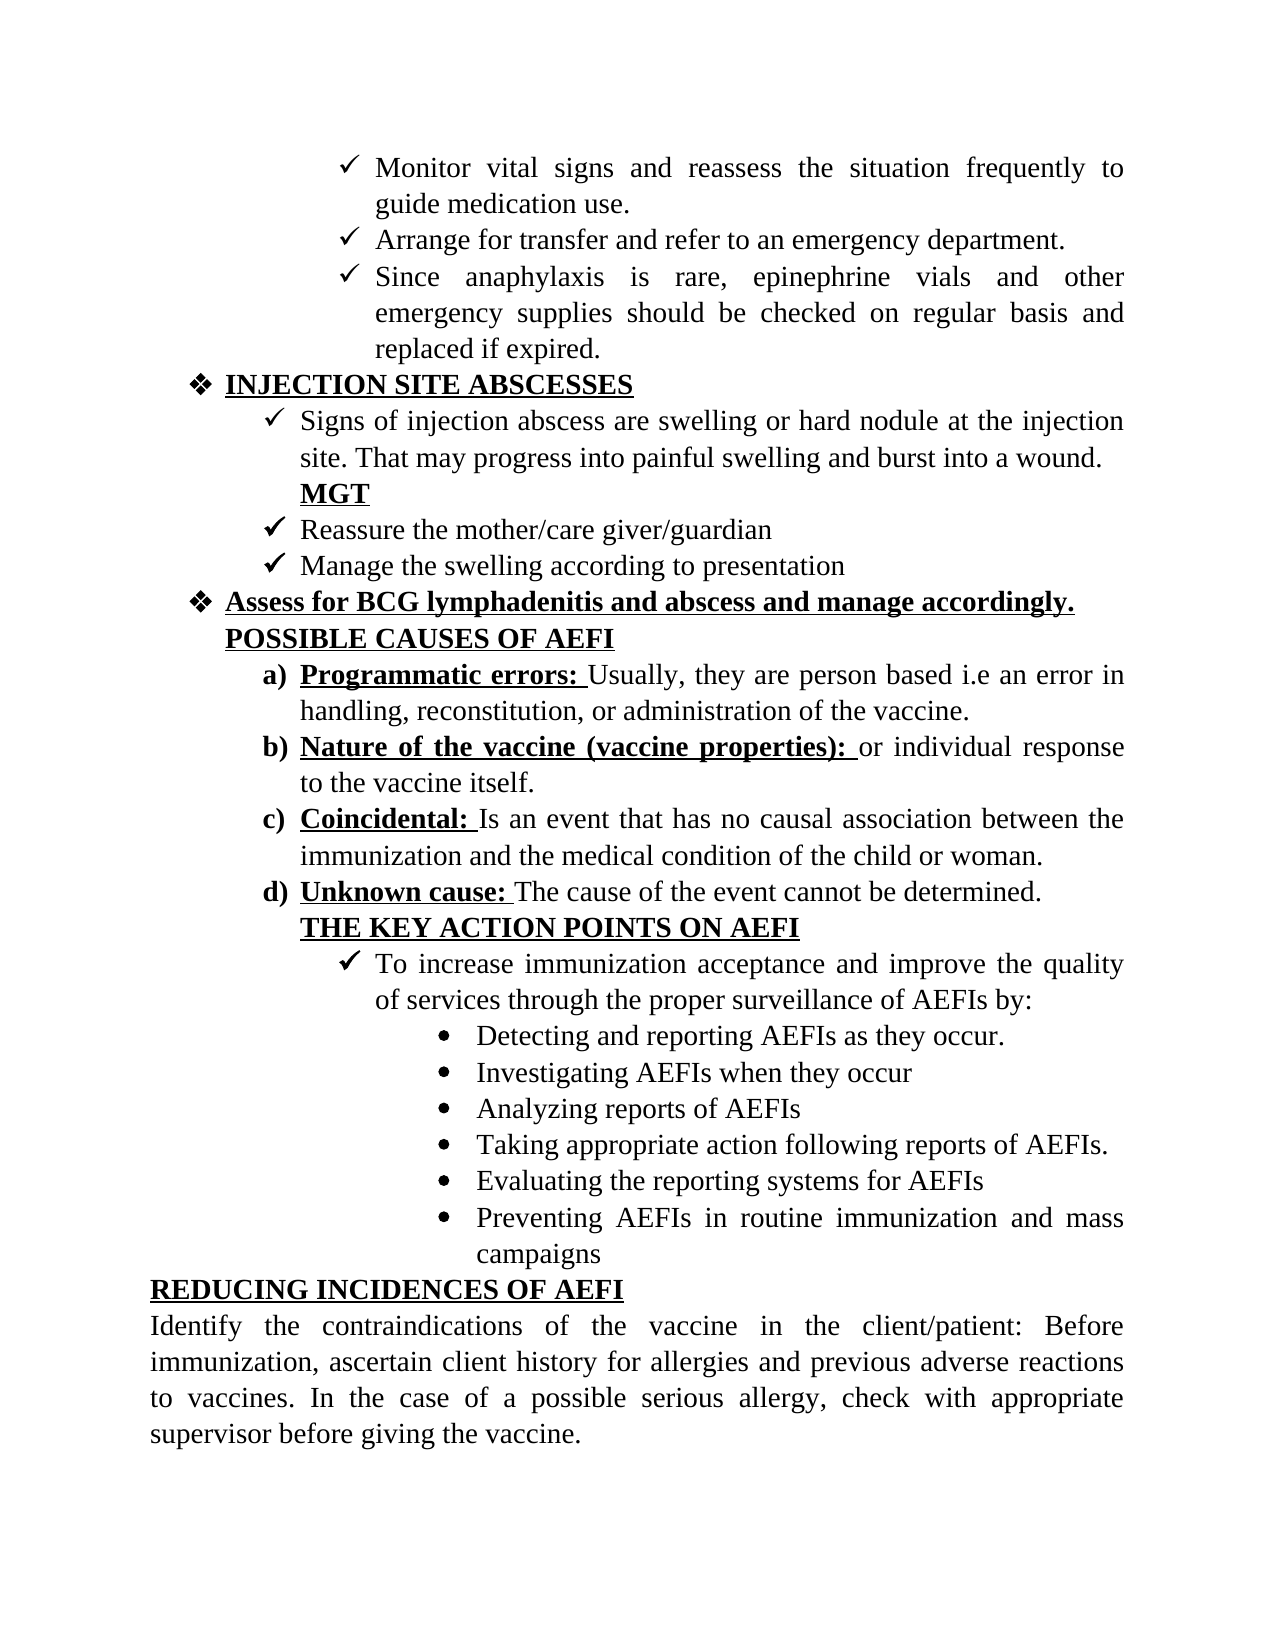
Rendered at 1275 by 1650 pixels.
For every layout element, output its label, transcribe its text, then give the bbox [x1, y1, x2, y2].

list MGT [300, 476, 1125, 509]
list POSSIBLE CAUSES OF AEFI [225, 621, 1125, 654]
list Evaluating the reporting systems for AEFIs [439, 1163, 1125, 1197]
list Taking appropriate action following reports of AEFIs. [439, 1127, 1125, 1161]
list INJECTION SITE ABSCESSES [187, 367, 1125, 401]
list Detecting and reporting AEFIs as they occur. [439, 1018, 1125, 1052]
list Coincidental: Is an event that has no causal association between the immunization and the medical condition of the child or woman. [262, 801, 1125, 871]
list REDUCING INCIDENCES OF AEFI [150, 1272, 1125, 1306]
list Unknown cause: The cause of the event cannot be determined. [262, 874, 1125, 907]
list Signs of injection abscess are swelling or hard nodule at the injection site. That may progress into painful swelling and burst into a wound. [262, 403, 1125, 473]
list Analyzing reports of AEFIs [439, 1091, 1125, 1124]
list Nature of the vaccine (vaccine properties): or individual response to the vaccine itself. [262, 729, 1125, 799]
list Preventing AEFIs in routine immunization and mass campaigns [439, 1200, 1125, 1269]
list To increase immunization acceptance and improve the quality of services through the proper surveillance of AEFIs by: [337, 946, 1125, 1016]
list THE KEY ACTION POINTS ON AEFI [300, 910, 1125, 943]
list Reassure the mother/care giver/guardian [262, 512, 1125, 546]
list Arrange for transfer and refer to an emergency department. [337, 222, 1125, 256]
list Monitor vital signs and reassess the situation frequently to guide medication use. [337, 150, 1125, 220]
list Since anaphylaxis is rare, epinephrine vials and other emergency supplies should be checked on regular basis and replaced if expired. [337, 259, 1125, 364]
list Investigating AEFIs when they occur [439, 1055, 1125, 1088]
list Manage the swelling according to presentation [262, 548, 1125, 582]
list Programmatic errors: Usually, they are person based i.e an error in handling, reconstitution, or administration of the vaccine. [262, 657, 1125, 727]
list Assess for BCG lymphadenitis and abscess and manage accordingly. [187, 584, 1125, 618]
list Identify the contraindications of the vaccine in the client/patient: Before immunization, ascertain client history for allergies and previous adverse reactions to vaccines. In the case of a possible serious allergy, check with appropriate supervisor before giving the vaccine. [150, 1308, 1125, 1450]
